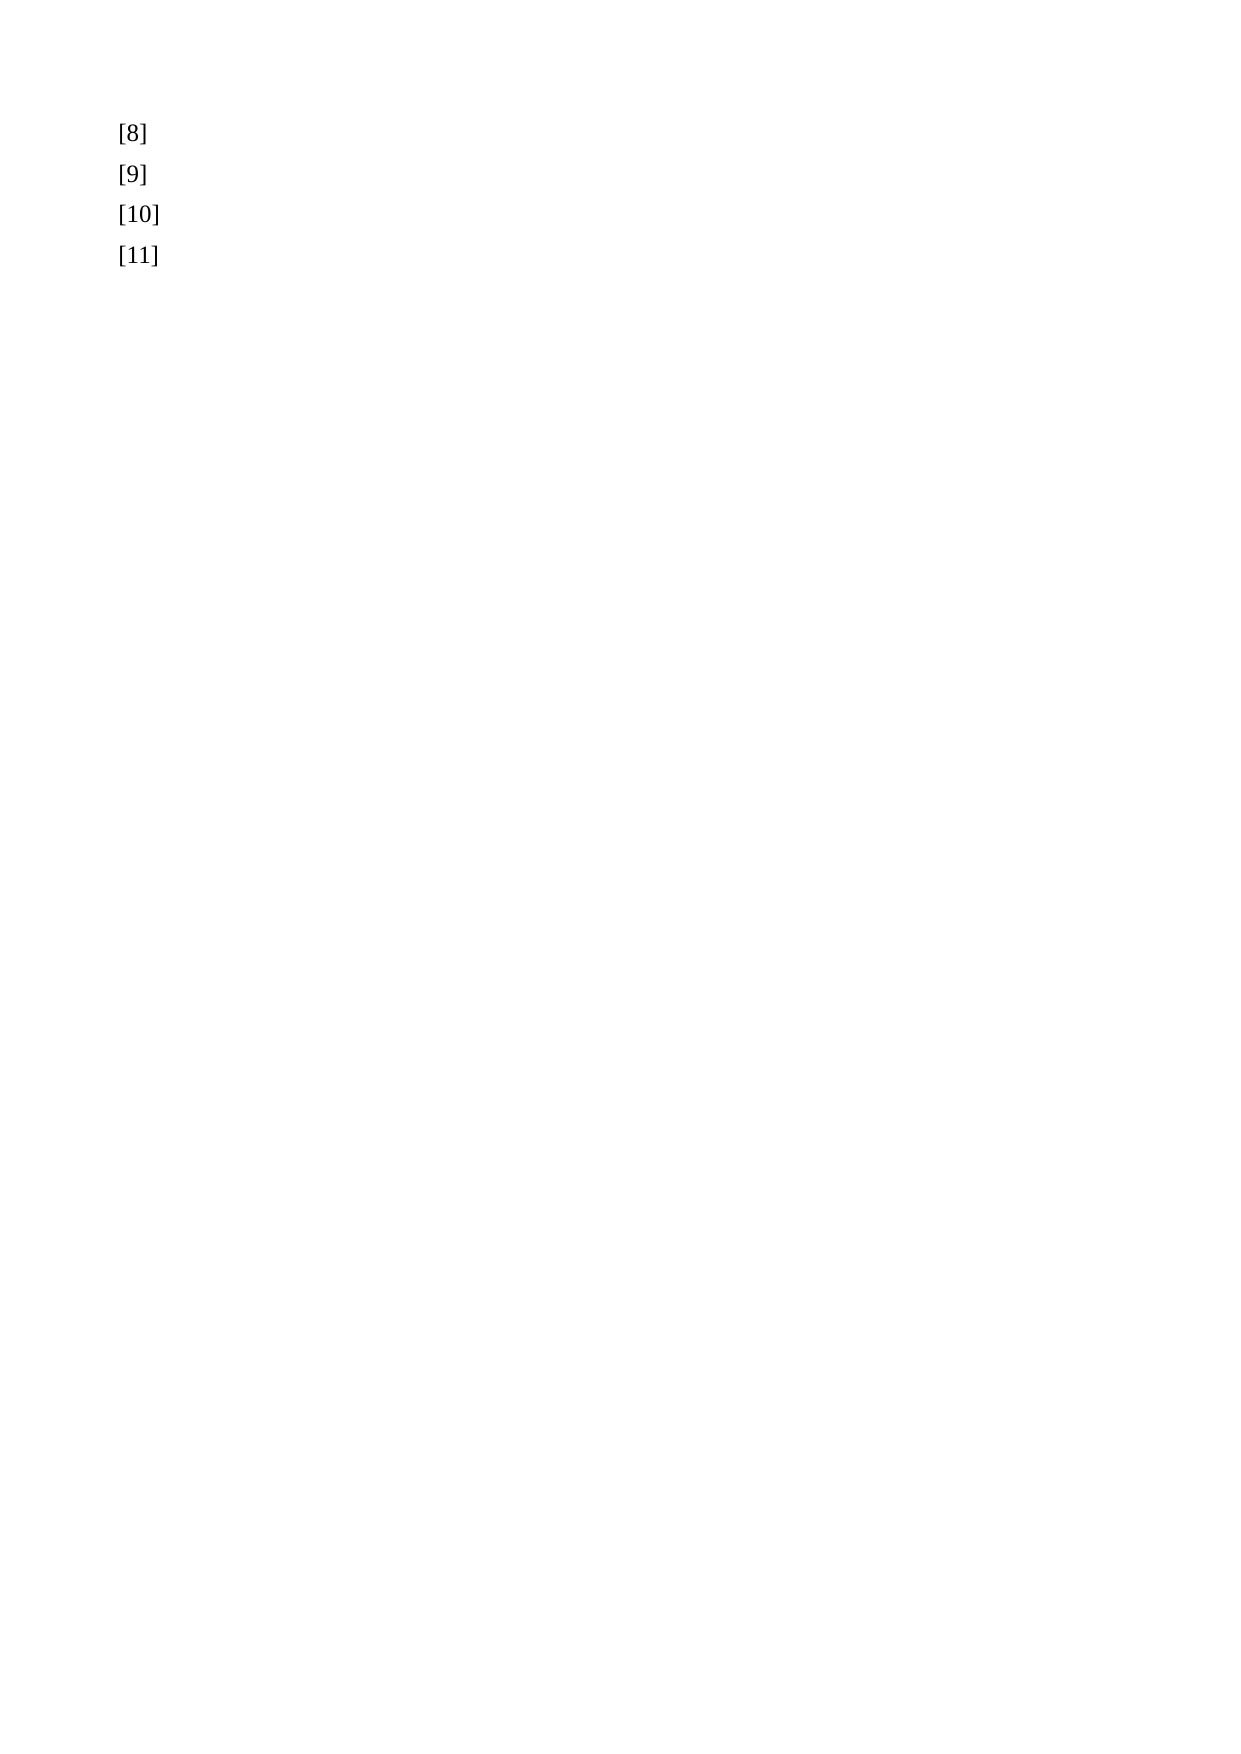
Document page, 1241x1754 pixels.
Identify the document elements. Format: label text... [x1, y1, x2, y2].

text [9] [118, 159, 1122, 187]
text [11] [118, 240, 1122, 268]
text [10] [118, 199, 1122, 228]
text [8] [118, 118, 1122, 147]
